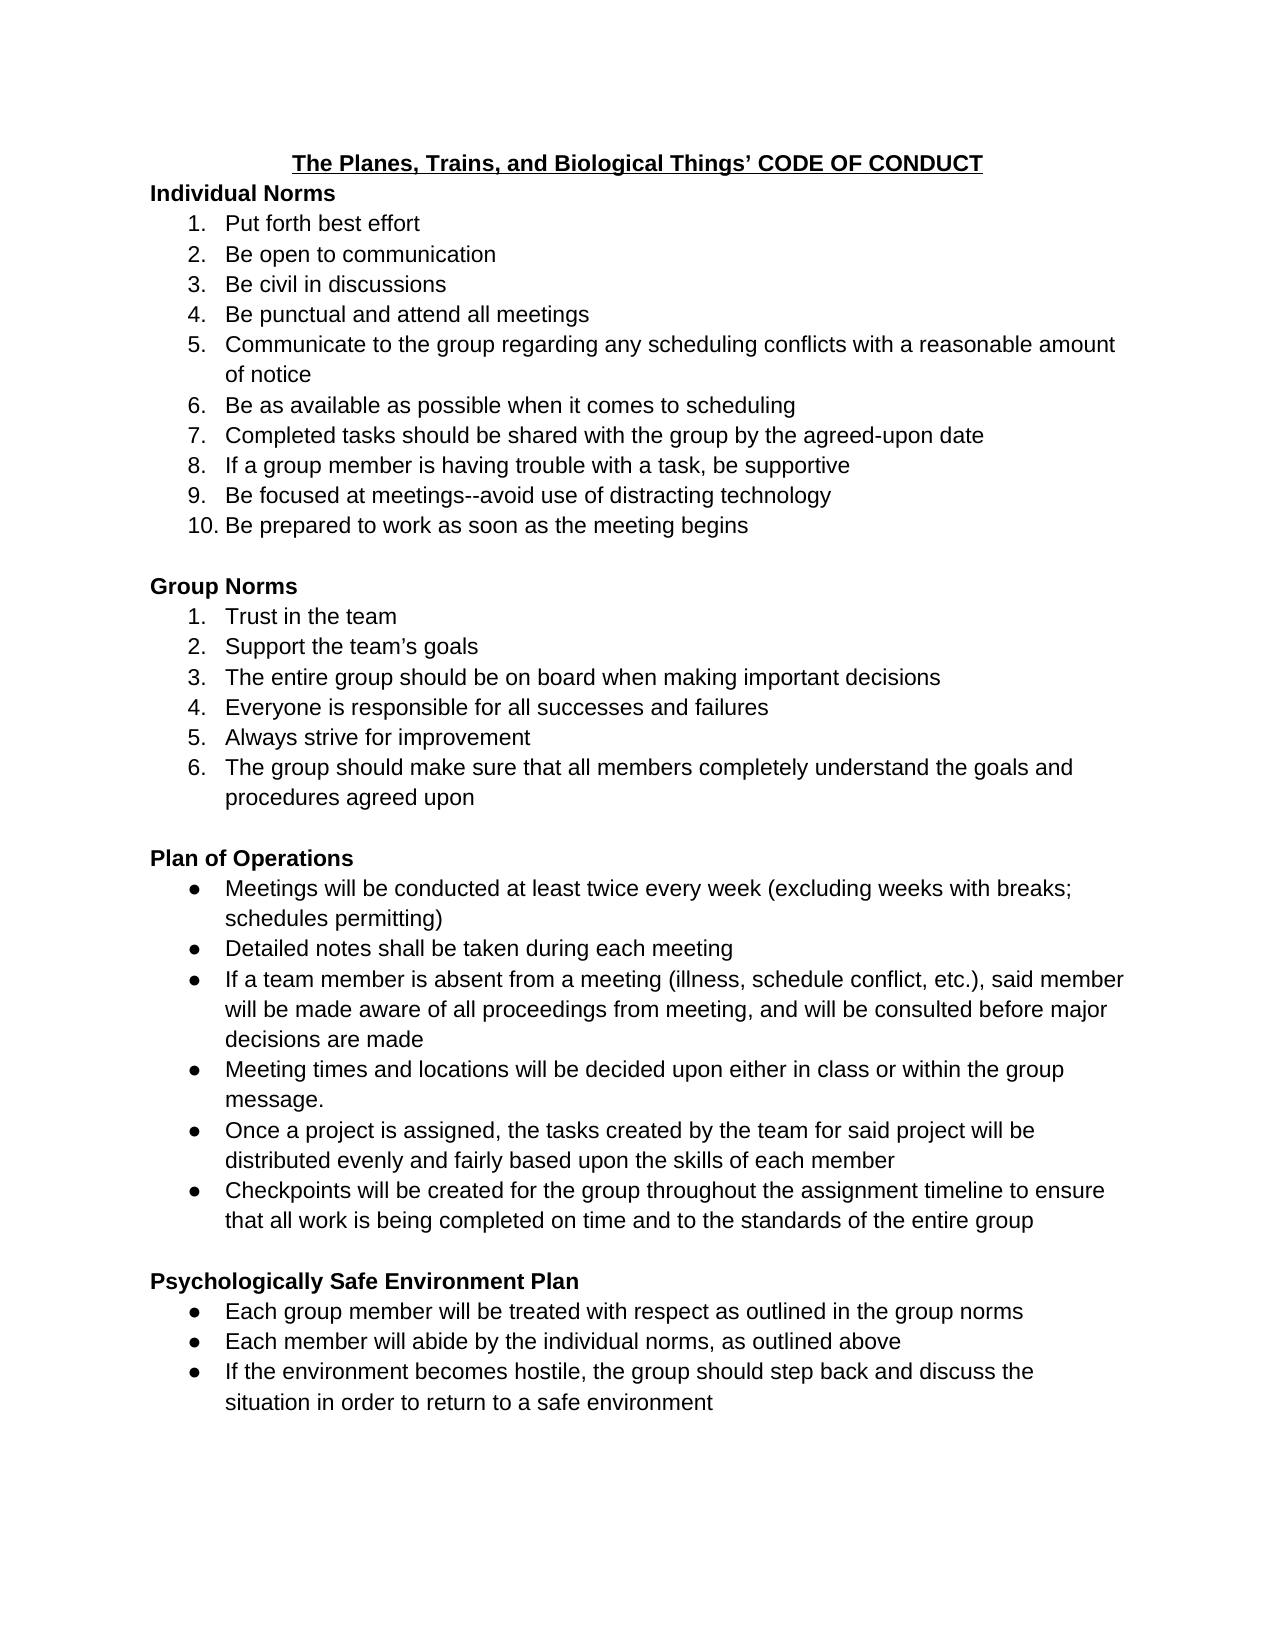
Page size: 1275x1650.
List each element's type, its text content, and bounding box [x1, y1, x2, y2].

text Psychologically Safe Environment Plan [150, 1268, 1125, 1294]
list Be open to communication [187, 241, 1125, 267]
list Communicate to the group regarding any scheduling conflicts with a reasonable amount of notice [187, 331, 1125, 388]
list Checkpoints will be created for the group throughout the assignment timeline to ensure that all work is being completed on time and to the standards of the entire group [187, 1177, 1125, 1234]
text Plan of Operations [150, 845, 1125, 871]
list Always strive for improvement [187, 724, 1125, 750]
list Be civil in discussions [187, 271, 1125, 297]
list Completed tasks should be shared with the group by the agreed-upon date [187, 422, 1125, 448]
list Detailed notes shall be taken during each meeting [187, 935, 1125, 962]
text Individual Norms [150, 180, 1125, 207]
text The Planes, Trains, and Biological Things’ CODE OF CONDUCT [150, 150, 1125, 176]
list Everyone is responsible for all successes and failures [187, 694, 1125, 720]
list Each group member will be treated with respect as outlined in the group norms [187, 1298, 1125, 1324]
list Once a project is assigned, the tasks created by the team for said project will be distributed evenly and fairly based upon the skills of each member [187, 1117, 1125, 1173]
list Each member will abide by the individual norms, as outlined above [187, 1328, 1125, 1354]
text Group Norms [150, 573, 1125, 599]
list Meeting times and locations will be decided upon either in class or within the group message. [187, 1056, 1125, 1113]
list Meetings will be conducted at least twice every week (excluding weeks with breaks; schedules permitting) [187, 875, 1125, 932]
list Be as available as possible when it comes to scheduling [187, 392, 1125, 418]
list If a team member is absent from a meeting (illness, schedule conflict, etc.), said member will be made aware of all proceedings from meeting, and will be consulted before major decisions are made [187, 966, 1125, 1052]
list Be prepared to work as soon as the meeting begins [187, 512, 1125, 539]
list Be punctual and attend all meetings [187, 301, 1125, 327]
list The group should make sure that all members completely understand the goals and procedures agreed upon [187, 754, 1125, 811]
list Put forth best effort [187, 210, 1125, 237]
list The entire group should be on board when making important decisions [187, 663, 1125, 690]
list Trust in the team [187, 603, 1125, 629]
list If a group member is having trouble with a task, be supportive [187, 452, 1125, 478]
list Support the team’s goals [187, 633, 1125, 660]
list If the environment becomes hostile, the group should step back and discuss the situation in order to return to a safe environment [187, 1358, 1125, 1415]
list Be focused at meetings--avoid use of distracting technology [187, 482, 1125, 509]
